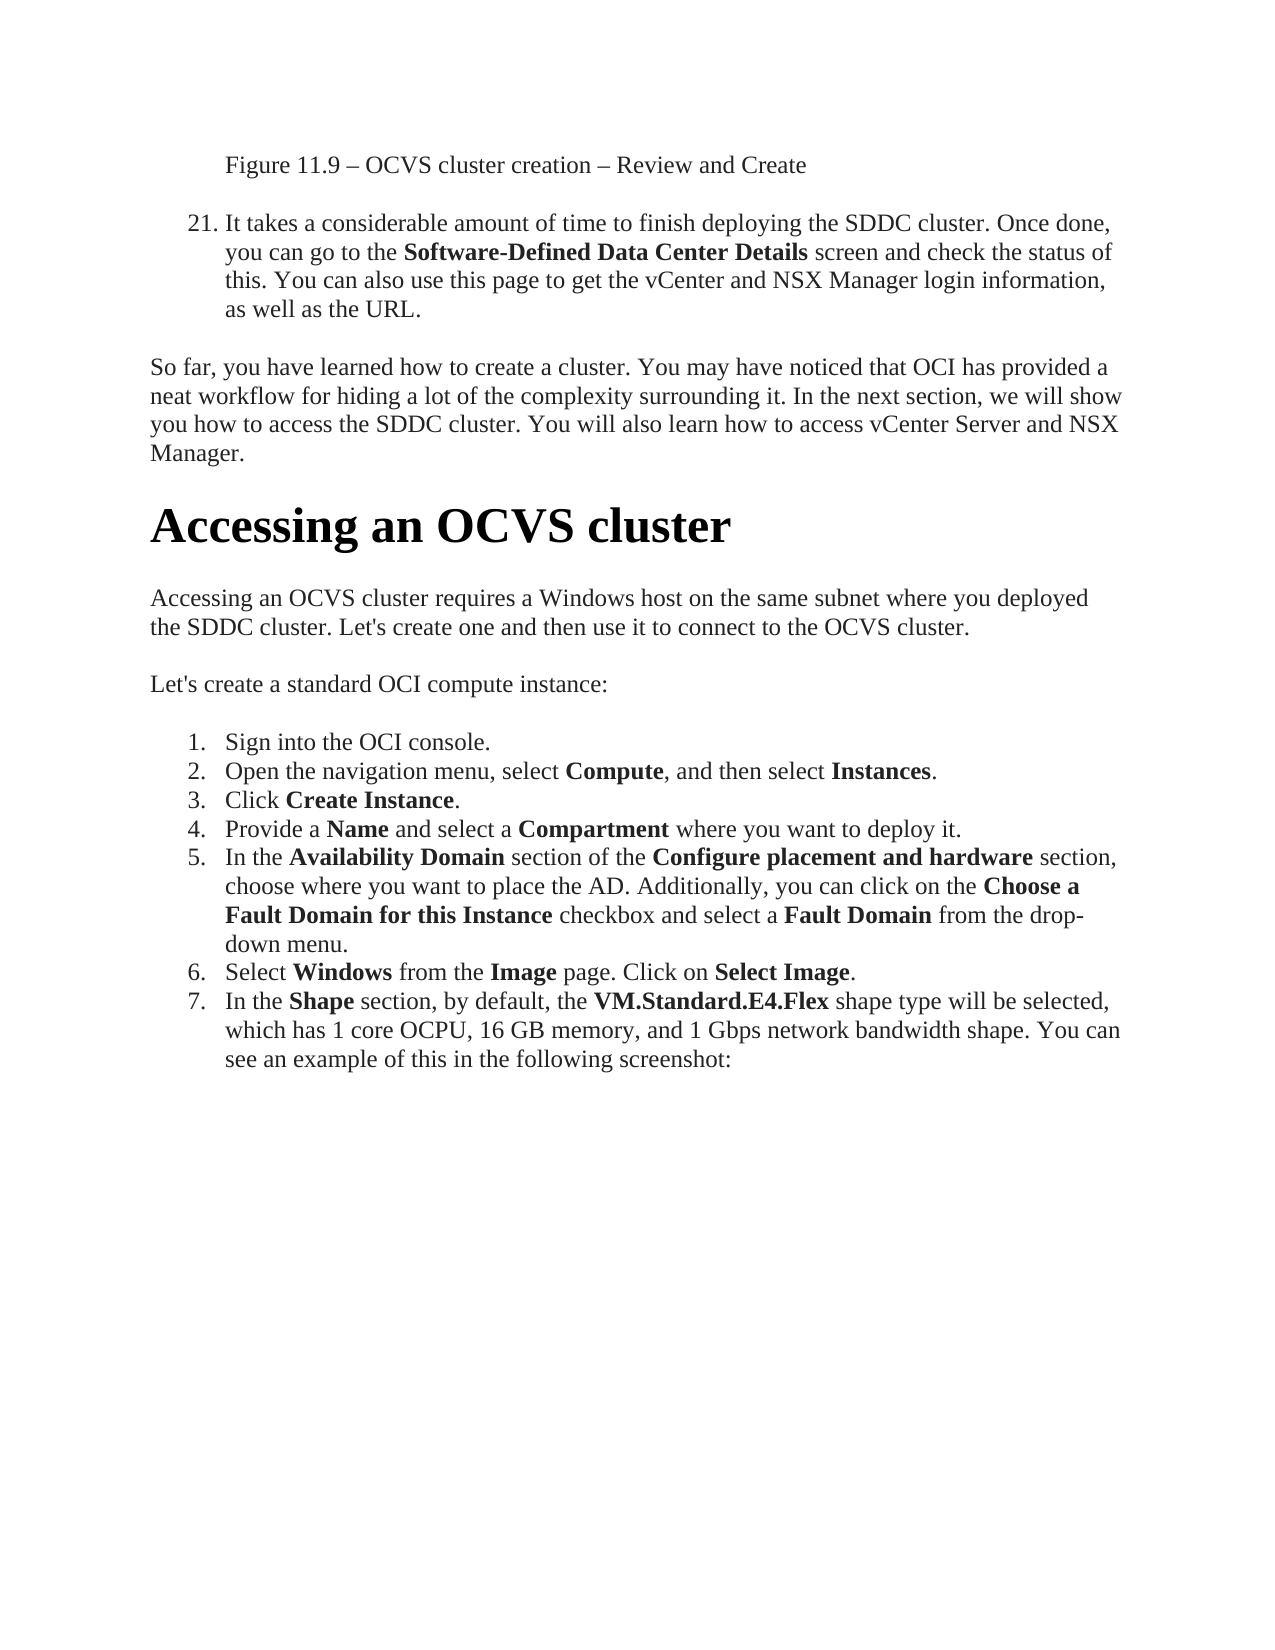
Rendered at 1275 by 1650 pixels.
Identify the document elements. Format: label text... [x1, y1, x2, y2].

text Accessing an OCVS cluster requires a Windows host on the same subnet where you deployed the SDDC cluster. Let's create one and then use it to connect to the OCVS cluster. [150, 583, 1125, 640]
list Provide a Name and select a Compartment where you want to deploy it. [187, 814, 1125, 842]
list In the Availability Domain section of the Configure placement and hardware section, choose where you want to place the AD. Additionally, you can click on the Choose a Fault Domain for this Instance checkbox and select a Fault Domain from the drop-down menu. [187, 842, 1125, 957]
list Select Windows from the Image page. Click on Select Image. [187, 957, 1125, 986]
text Let's create a standard OCI compute instance: [150, 669, 1125, 698]
text Accessing an OCVS cluster [150, 496, 1125, 554]
list In the Shape section, by default, the VM.Standard.E4.Flex shape type will be selected, which has 1 core OCPU, 16 GB memory, and 1 Gbps network bandwidth shape. You can see an example of this in the following screenshot: [187, 986, 1125, 1072]
text Figure 11.9 – OCVS cluster creation – Review and Create [225, 150, 1125, 179]
list Sign into the OCI console. [187, 727, 1125, 756]
text So far, you have learned how to create a cluster. You may have noticed that OCI has provided a neat workflow for hiding a lot of the complexity surrounding it. In the next section, we will show you how to access the SDDC cluster. You will also learn how to access vCenter Server and NSX Manager. [150, 352, 1125, 467]
list Open the navigation menu, select Compute, and then select Instances. [187, 756, 1125, 785]
list It takes a considerable amount of time to finish deploying the SDDC cluster. Once done, you can go to the Software-Defined Data Center Details screen and check the status of this. You can also use this page to get the vCenter and NSX Manager login information, as well as the URL. [187, 208, 1125, 323]
list Click Create Instance. [187, 785, 1125, 814]
